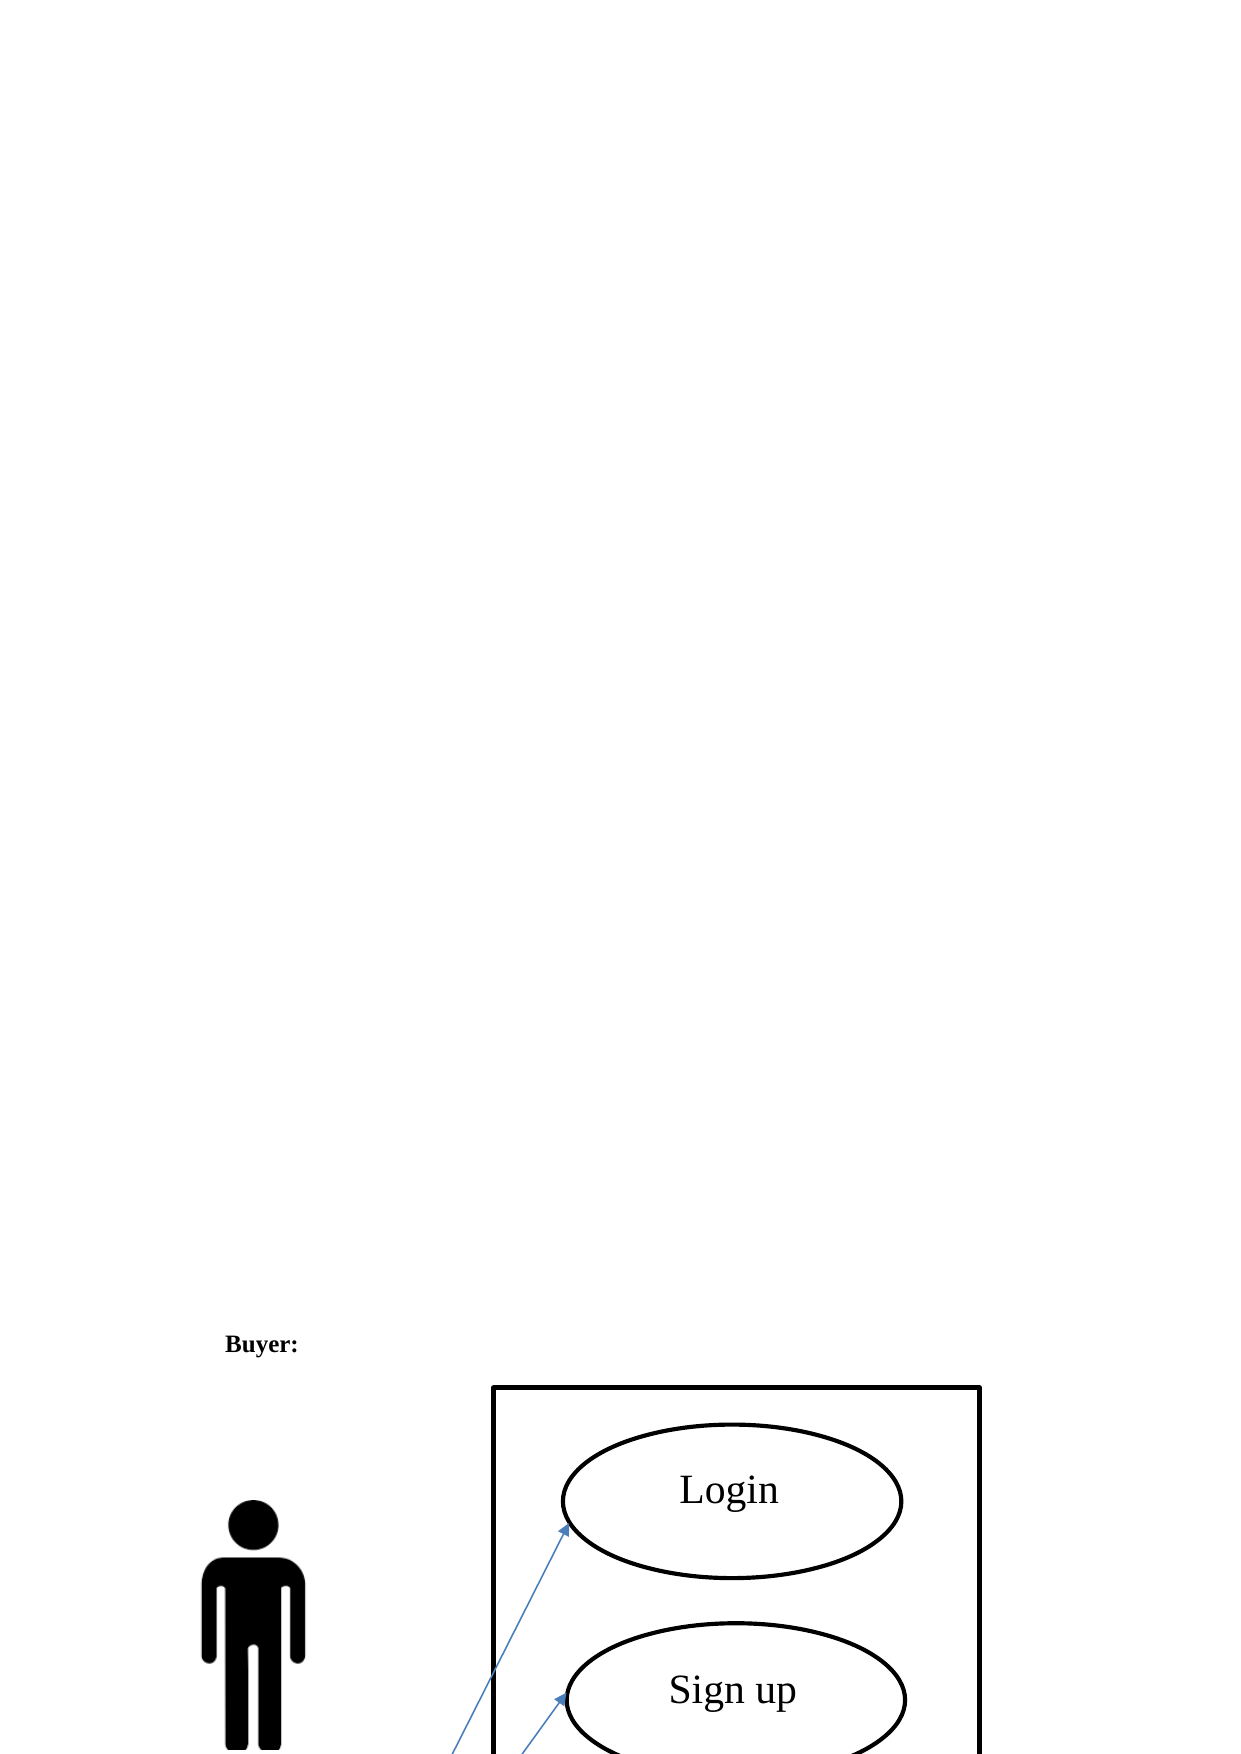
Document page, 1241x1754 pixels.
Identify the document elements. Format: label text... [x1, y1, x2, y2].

picture [126, 1500, 376, 1750]
text Buyer: [225, 1329, 1090, 1357]
